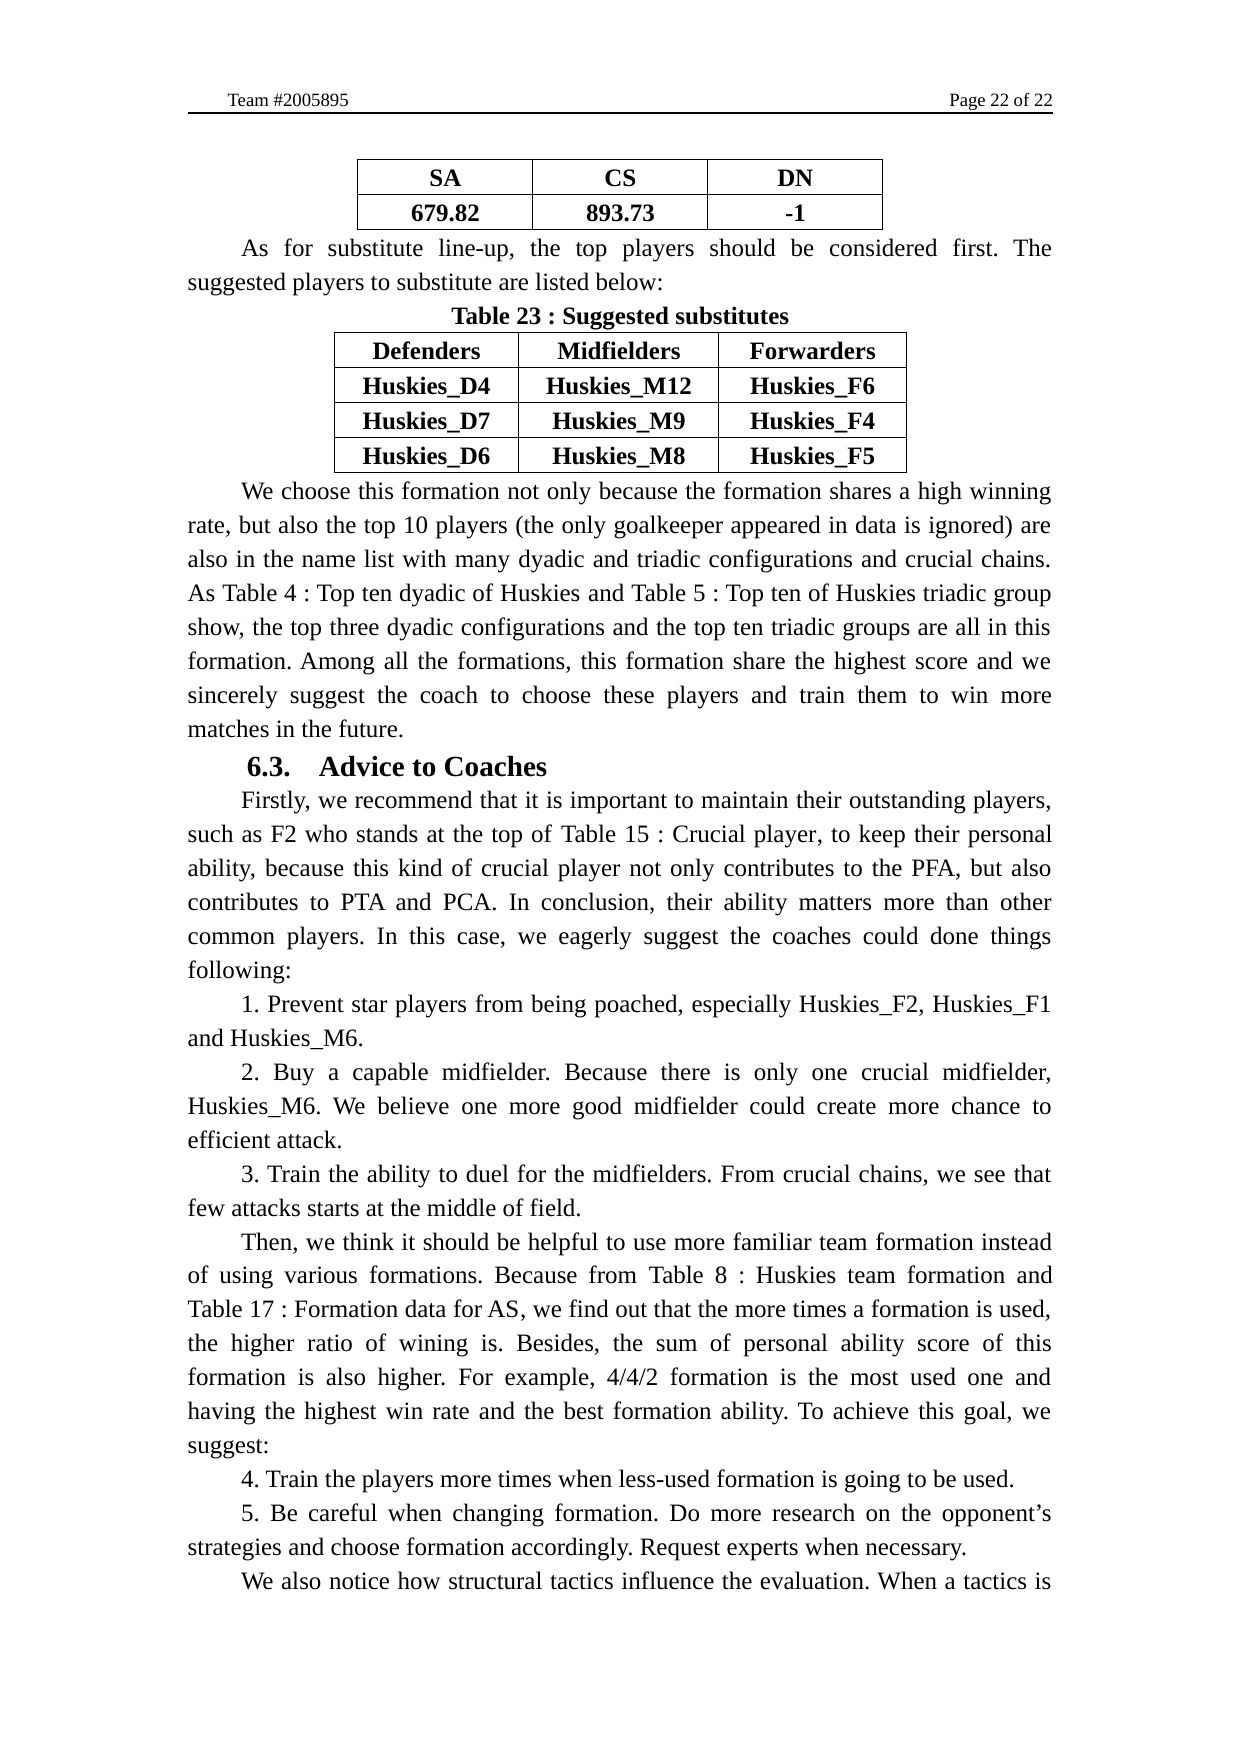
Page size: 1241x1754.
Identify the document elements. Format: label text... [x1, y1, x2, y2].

table_header SA [358, 160, 532, 194]
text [187, 1564, 1053, 1598]
table_header Midfielders [519, 333, 718, 367]
table_cell Huskies_D7 [335, 403, 518, 437]
text We choose this formation not only because the formation shares a high winning rate, but also the top 10 players (the only goalkeeper appeared in data is ignored) are also in the name list with many dyadic and triadic configurations and crucial chains. As Table 4 : Top ten dyadic of Huskies and Table 5 : Top ten of Huskies triadic group show, the top three dyadic configurations and the top ten triadic groups are all in this formation. Among all the formations, this formation share the highest score and we sincerely suggest the coach to choose these players and train them to win more matches in the future. [187, 473, 1053, 745]
table_cell Huskies_F4 [719, 403, 906, 437]
table_cell 893.73 [533, 195, 707, 229]
table_cell -1 [708, 195, 882, 229]
table_cell 679.82 [358, 195, 532, 229]
text 2. Buy a capable midfielder. Because there is only one crucial midfielder, Huskies_M6. We believe one more good midfielder could create more chance to efficient attack. [187, 1054, 1053, 1156]
table_header CS [533, 160, 707, 194]
table_cell Huskies_M9 [519, 403, 718, 437]
text 4. Train the players more times when less-used formation is going to be used. [187, 1462, 1053, 1496]
text 1. Prevent star players from being poached, especially Huskies_F2, Huskies_F1 and Huskies_M6. [187, 986, 1053, 1054]
text 5. Be careful when changing formation. Do more research on the opponent’s strategies and choose formation accordingly. Request experts when necessary. [187, 1496, 1053, 1564]
text 3. Train the ability to duel for the midfielders. From crucial chains, we see that few attacks starts at the middle of field. [187, 1156, 1053, 1224]
table_cell Huskies_F6 [719, 368, 906, 402]
text As for substitute line-up, the top players should be considered first. The suggested players to substitute are listed below: [187, 230, 1053, 298]
table_cell Huskies_F5 [719, 438, 906, 472]
text Table 23 : Suggested substitutes [187, 298, 1053, 332]
table_cell Huskies_D4 [335, 368, 518, 402]
text Then, we think it should be helpful to use more familiar team formation instead of using various formations. Because from Table 8 : Huskies team formation and Table 17 : Formation data for AS, we find out that the more times a formation is used, the higher ratio of wining is. Besides, the sum of personal ability score of this formation is also higher. For example, 4/4/2 formation is the most used one and having the highest win rate and the best formation ability. To achieve this goal, we suggest: [187, 1224, 1053, 1462]
table_cell Huskies_D6 [335, 438, 518, 472]
table_cell Huskies_M8 [519, 438, 718, 472]
table_header Defenders [335, 333, 518, 367]
table_header Forwarders [719, 333, 906, 367]
text Firstly, we recommend that it is important to maintain their outstanding players, such as F2 who stands at the top of Table 15 : Crucial player, to keep their personal ability, because this kind of crucial player not only contributes to the PFA, but also contributes to PTA and PCA. In conclusion, their ability matters more than other common players. In this case, we eagerly suggest the coaches could done things following: [187, 783, 1053, 986]
table_cell Huskies_M12 [519, 368, 718, 402]
table_header DN [708, 160, 882, 194]
subtitle Advice to Coaches [247, 749, 1053, 783]
